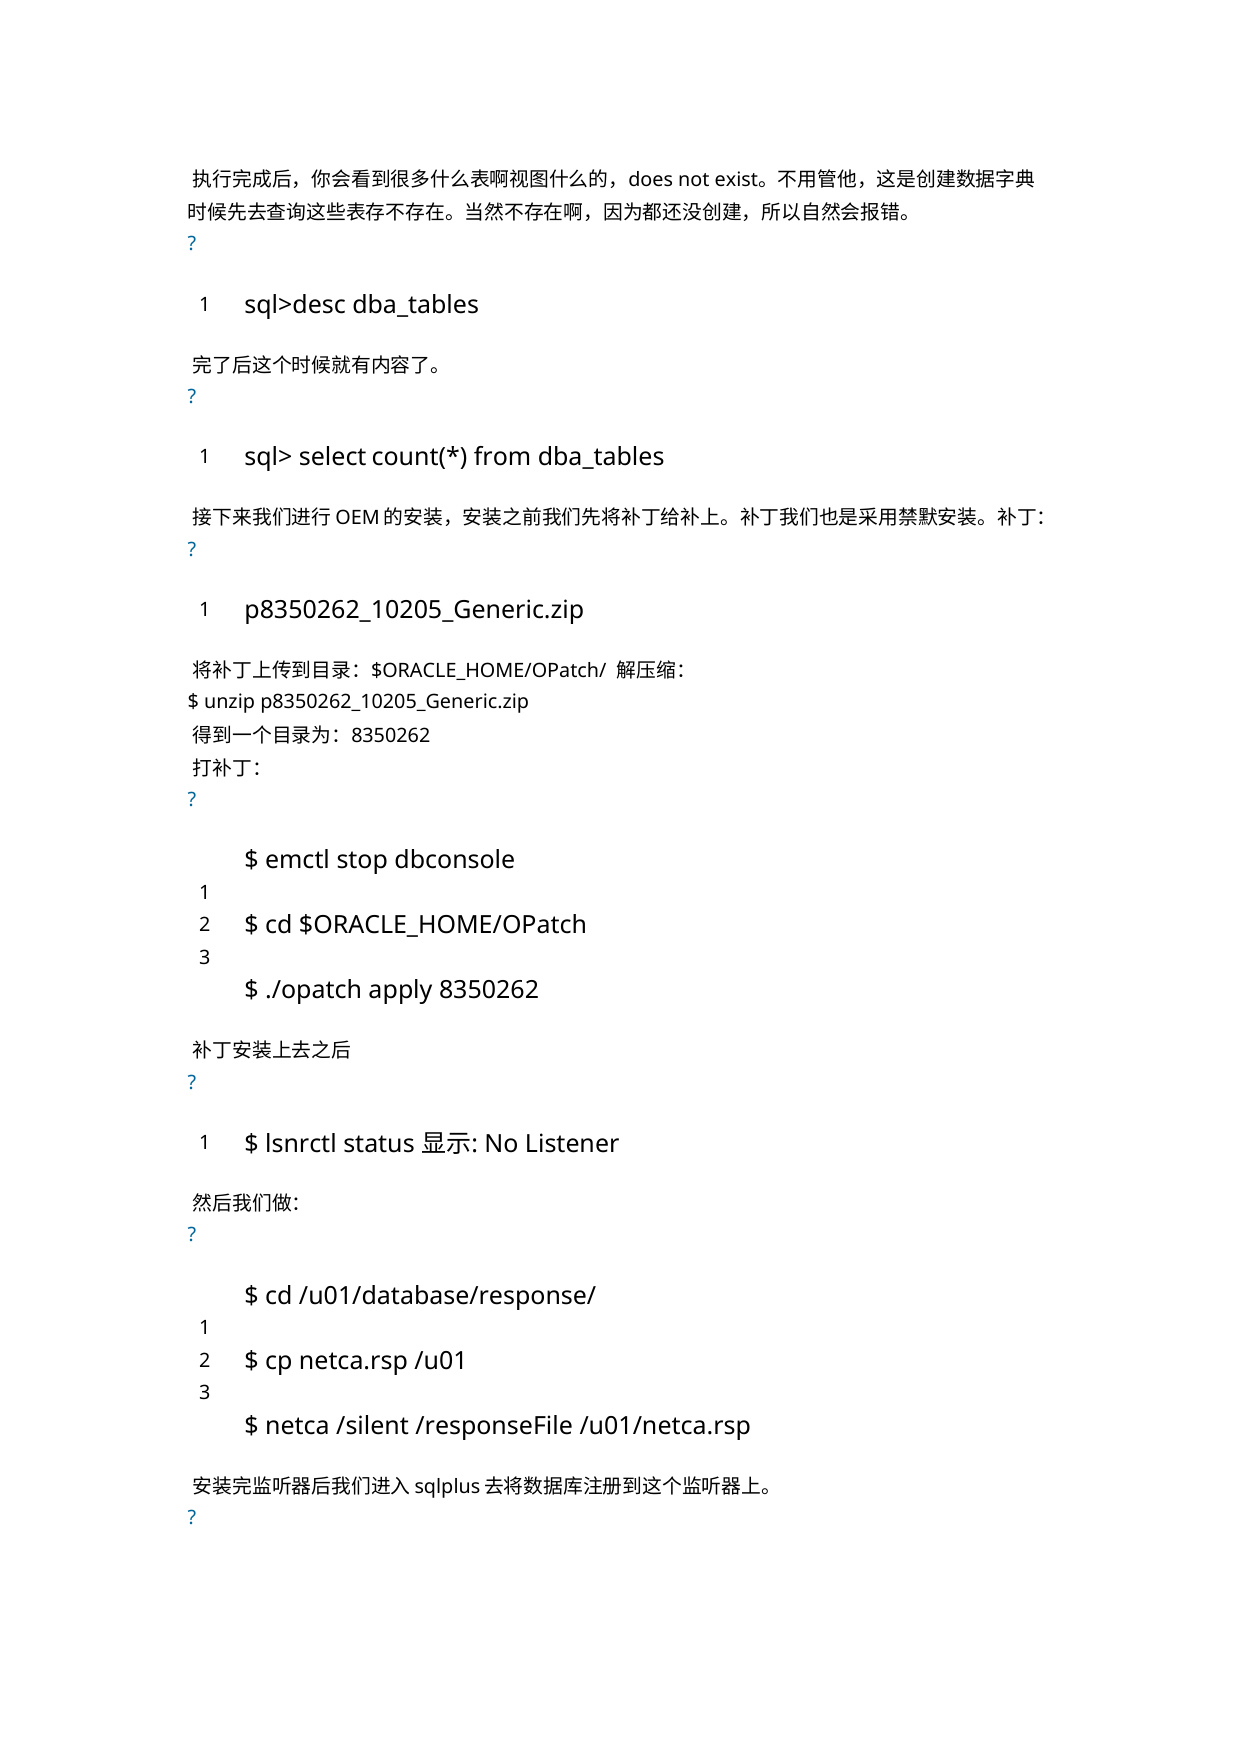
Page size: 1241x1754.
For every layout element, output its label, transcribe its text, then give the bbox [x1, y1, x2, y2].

table_header 1 2 3 [188, 1251, 233, 1468]
text ? [187, 227, 1053, 259]
table_header 1 [188, 260, 233, 347]
table_header 1 [188, 412, 233, 500]
text 执行完成后，你会看到很多什么表啊视图什么的，does not exist。不用管他，这是创建数据字典时候先去查询这些表存不存在。当然不存在啊，因为都还没创建，所以自然会报错。 [187, 162, 1053, 227]
table_header p8350262_10205_Generic.zip [233, 565, 1112, 653]
text 完了后这个时候就有内容了。 [187, 347, 1053, 380]
text 补丁安装上去之后 [187, 1033, 1053, 1065]
table_header sql> select count(*) from dba_tables [233, 412, 1112, 500]
table_header 1 2 3 [188, 815, 233, 1033]
text ? [187, 380, 1053, 412]
text 然后我们做： [187, 1186, 1053, 1218]
table_header $ cd /u01/database/response/ $ cp netca.rsp /u01 $ netca /silent /responseFile /u01/netca.rsp [233, 1251, 1112, 1468]
text ? [187, 1065, 1053, 1098]
table_header $ lsnrctl status 显示: No Listener [233, 1098, 1112, 1186]
text ? [187, 1218, 1053, 1251]
table_header $ emctl stop dbconsole $ cd $ORACLE_HOME/OPatch $ ./opatch apply 8350262 [233, 815, 1112, 1033]
text 将补丁上传到目录：$ORACLE_HOME/OPatch/ 解压缩： $ unzip p8350262_10205_Generic.zip 得到一个目录为：8350262 打补丁： [187, 653, 1053, 783]
table_header 1 [188, 565, 233, 653]
text ? [187, 1501, 1053, 1533]
text 安装完监听器后我们进入sqlplus去将数据库注册到这个监听器上。 [187, 1468, 1053, 1501]
table_header 1 [188, 1098, 233, 1186]
text ? [187, 532, 1053, 565]
table_header sql>desc dba_tables [233, 260, 1112, 347]
text 接下来我们进行OEM的安装，安装之前我们先将补丁给补上。补丁我们也是采用禁默安装。补丁： [187, 500, 1053, 532]
text ? [187, 783, 1053, 815]
